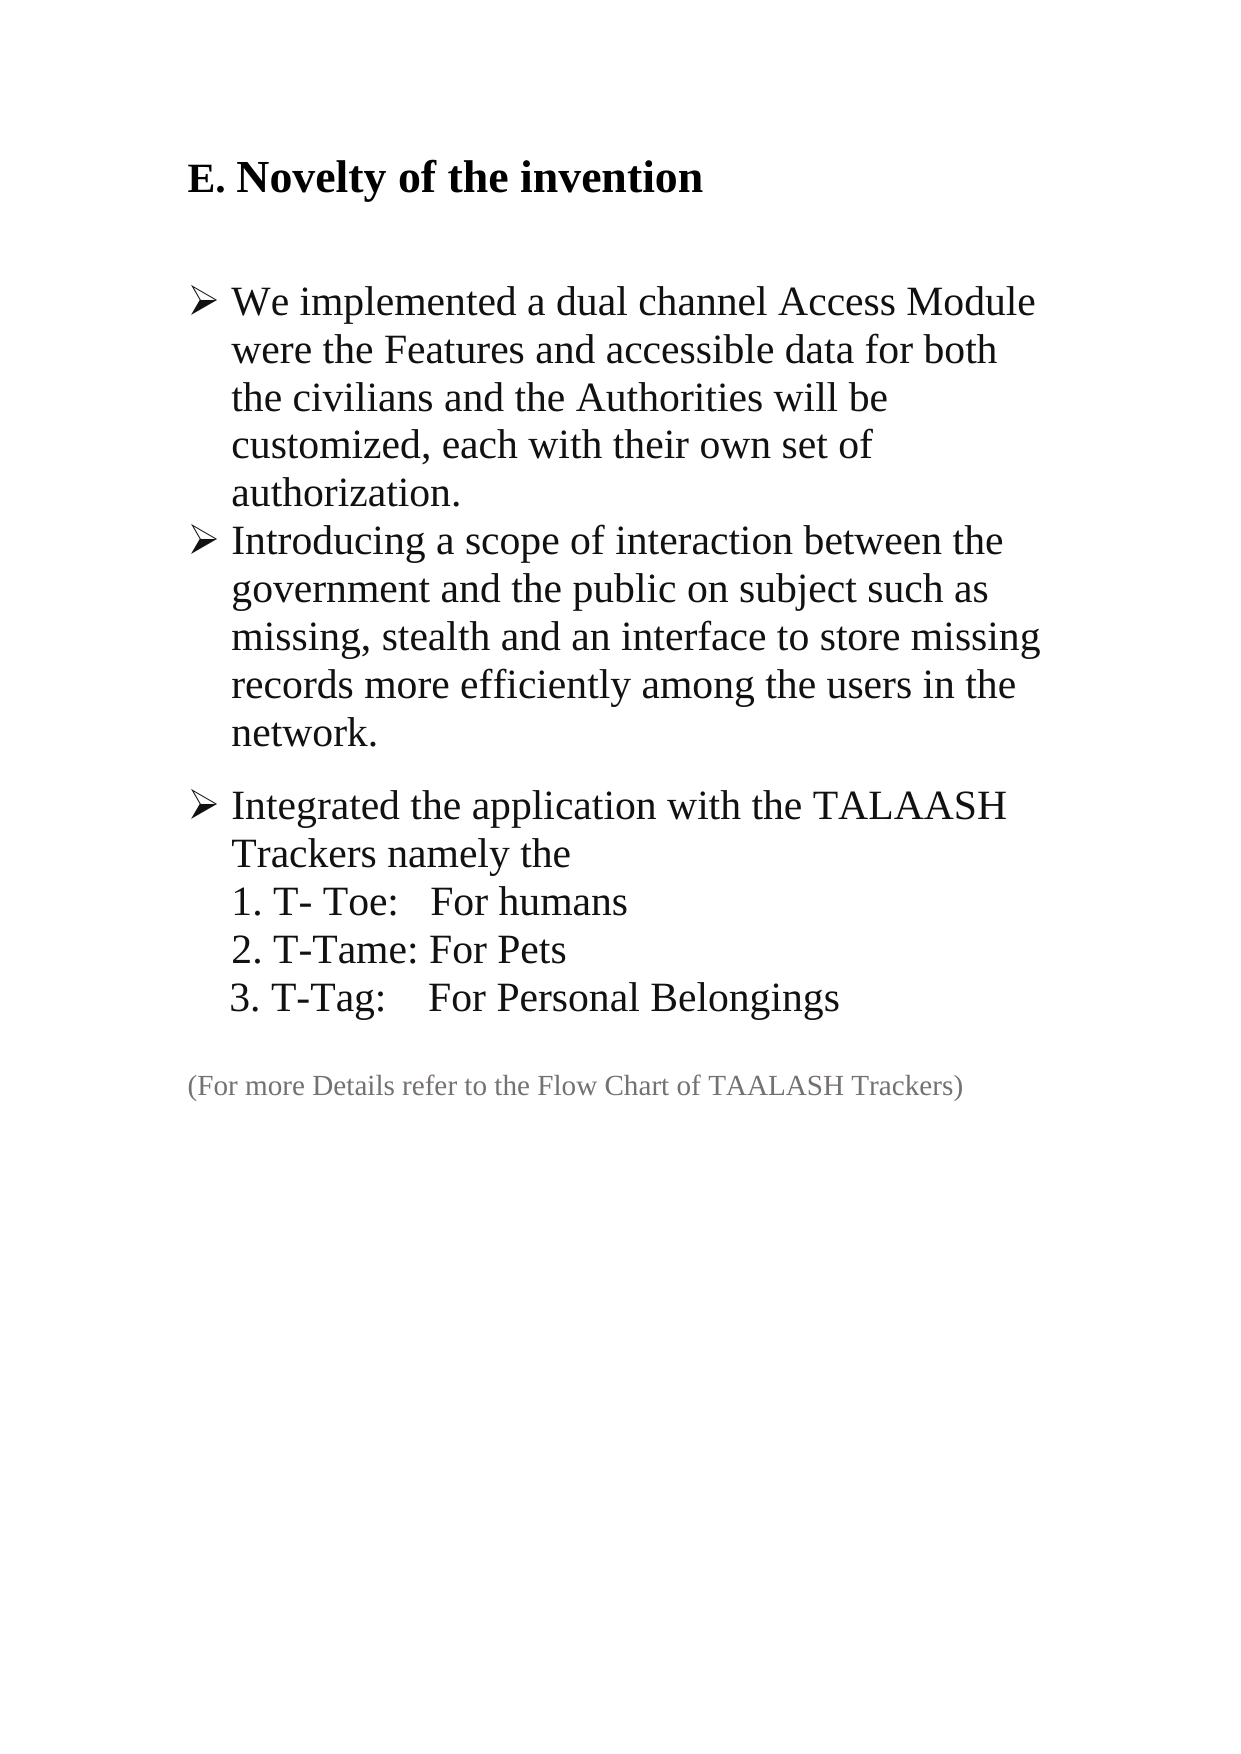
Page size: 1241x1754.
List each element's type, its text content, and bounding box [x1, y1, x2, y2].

list We implemented a dual channel Access Module were the Features and accessible data for both the civilians and the Authorities will be customized, each with their own set of authorization. [461, 276, 1053, 516]
list 3. T-Tag: For Personal Belongings (For more Details refer to the Flow Chart of TAALASH Trackers) [187, 973, 1053, 1194]
list Introducing a scope of interaction between the government and the public on subject such as missing, stealth and an interface to store missing records more efficiently among the users in the network. [187, 516, 1053, 781]
list Novelty of the invention [187, 150, 1053, 276]
list Integrated the application with the TALAASH Trackers namely the 1. T- Toe: For humans 2. T-Tame: For Pets [187, 781, 231, 973]
list Integrated the application with the TALAASH Trackers namely the 1. T- Toe: For humans 2. T-Tame: For Pets [567, 781, 1053, 973]
